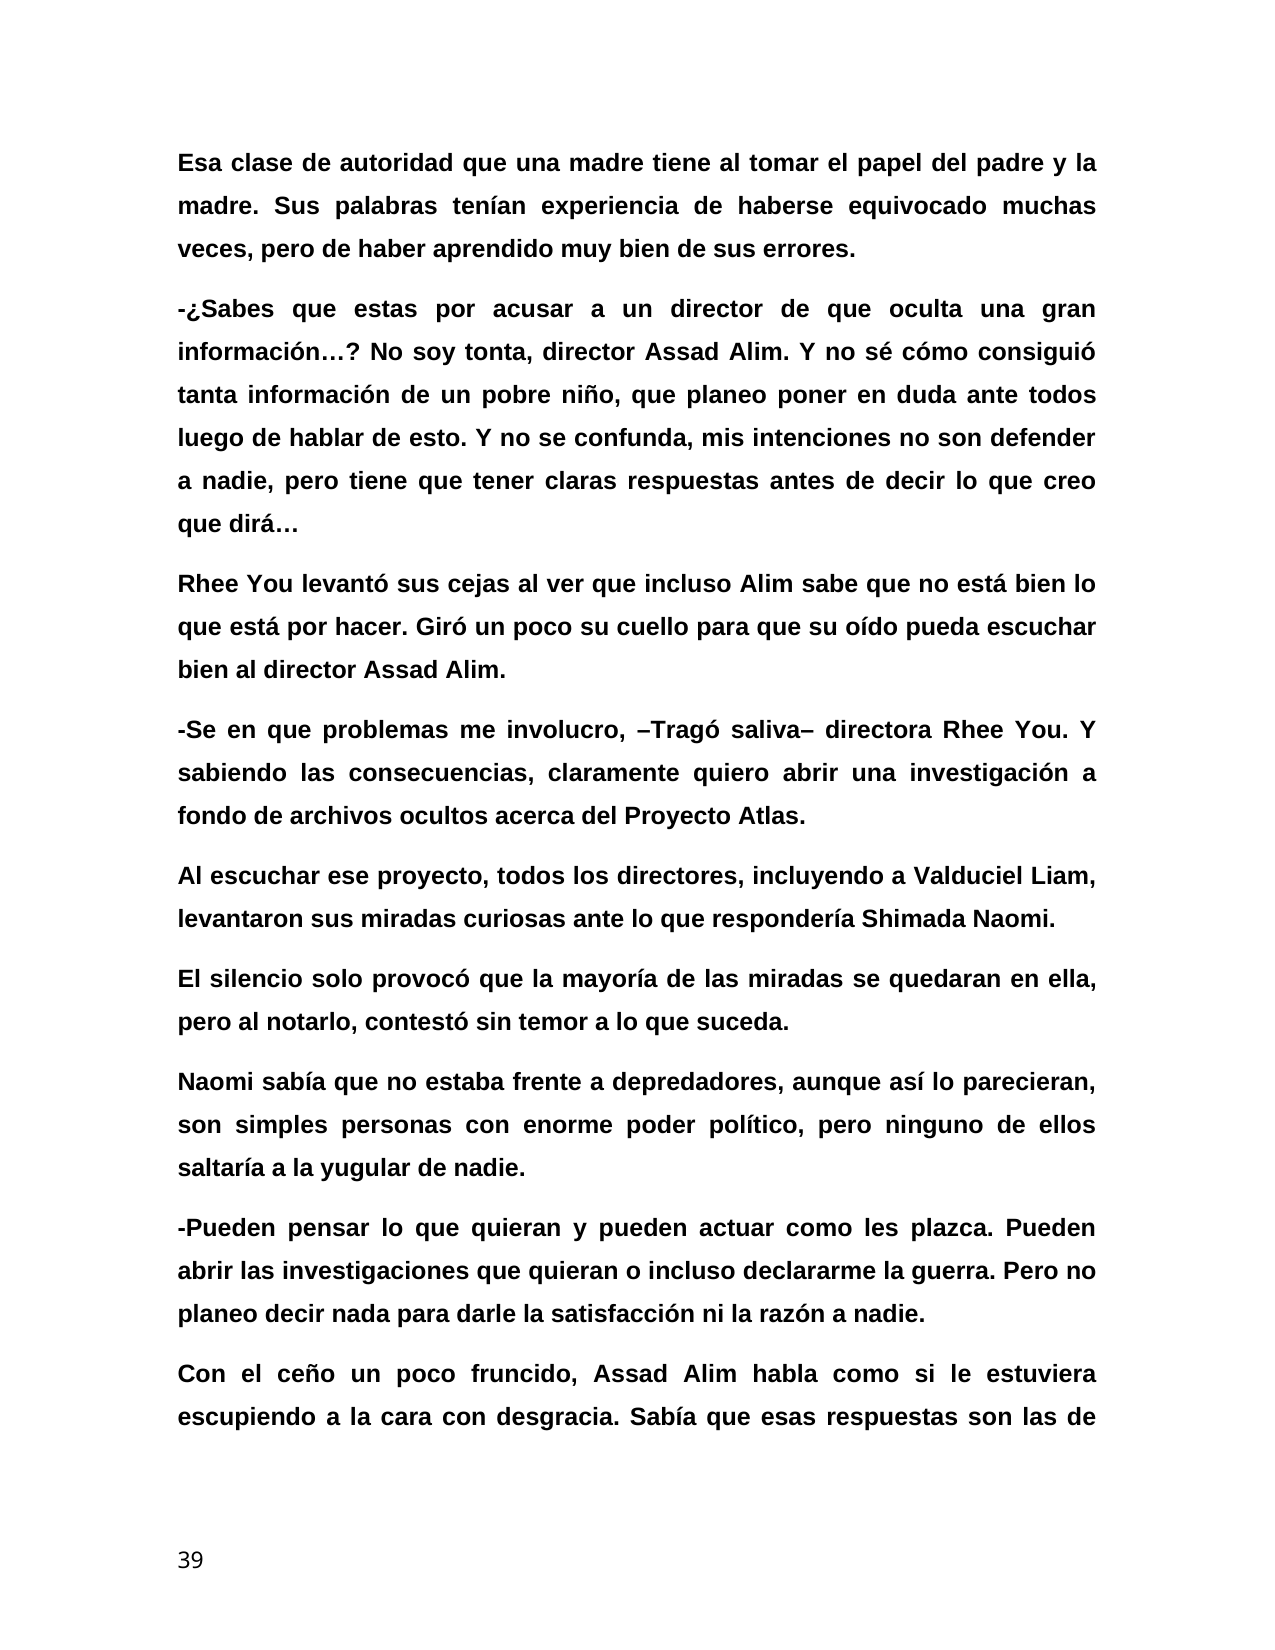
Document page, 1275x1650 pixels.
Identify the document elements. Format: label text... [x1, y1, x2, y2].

text Esa clase de autoridad que una madre tiene al tomar el papel del padre y la madre. Sus palabras tenían experiencia de haberse equivocado muchas veces, pero de haber aprendido muy bien de sus errores. [177, 148, 1098, 263]
text -¿Sabes que estas por acusar a un director de que oculta una gran información…? No soy tonta, director Assad Alim. Y no sé cómo consiguió tanta información de un pobre niño, que planeo poner en duda ante todos luego de hablar de esto. Y no se confunda, mis intenciones no son defender a nadie, pero tiene que tener claras respuestas antes de decir lo que creo que dirá… [177, 294, 1098, 538]
text -Pueden pensar lo que quieran y pueden actuar como les plazca. Pueden abrir las investigaciones que quieran o incluso declararme la guerra. Pero no planeo decir nada para darle la satisfacción ni la razón a nadie. [177, 1213, 1098, 1328]
text -Se en que problemas me involucro, –Tragó saliva– directora Rhee You. Y sabiendo las consecuencias, claramente quiero abrir una investigación a fondo de archivos ocultos acerca del Proyecto Atlas. [177, 715, 1098, 830]
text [177, 1359, 1098, 1431]
text Naomi sabía que no estaba frente a depredadores, aunque así lo parecieran, son simples personas con enorme poder político, pero ninguno de ellos saltaría a la yugular de nadie. [177, 1067, 1098, 1182]
text El silencio solo provocó que la mayoría de las miradas se quedaran en ella, pero al notarlo, contestó sin temor a lo que suceda. [177, 964, 1098, 1036]
text Al escuchar ese proyecto, todos los directores, incluyendo a Valduciel Liam, levantaron sus miradas curiosas ante lo que respondería Shimada Naomi. [177, 861, 1098, 933]
text Rhee You levantó sus cejas al ver que incluso Alim sabe que no está bien lo que está por hacer. Giró un poco su cuello para que su oído pueda escuchar bien al director Assad Alim. [177, 569, 1098, 684]
